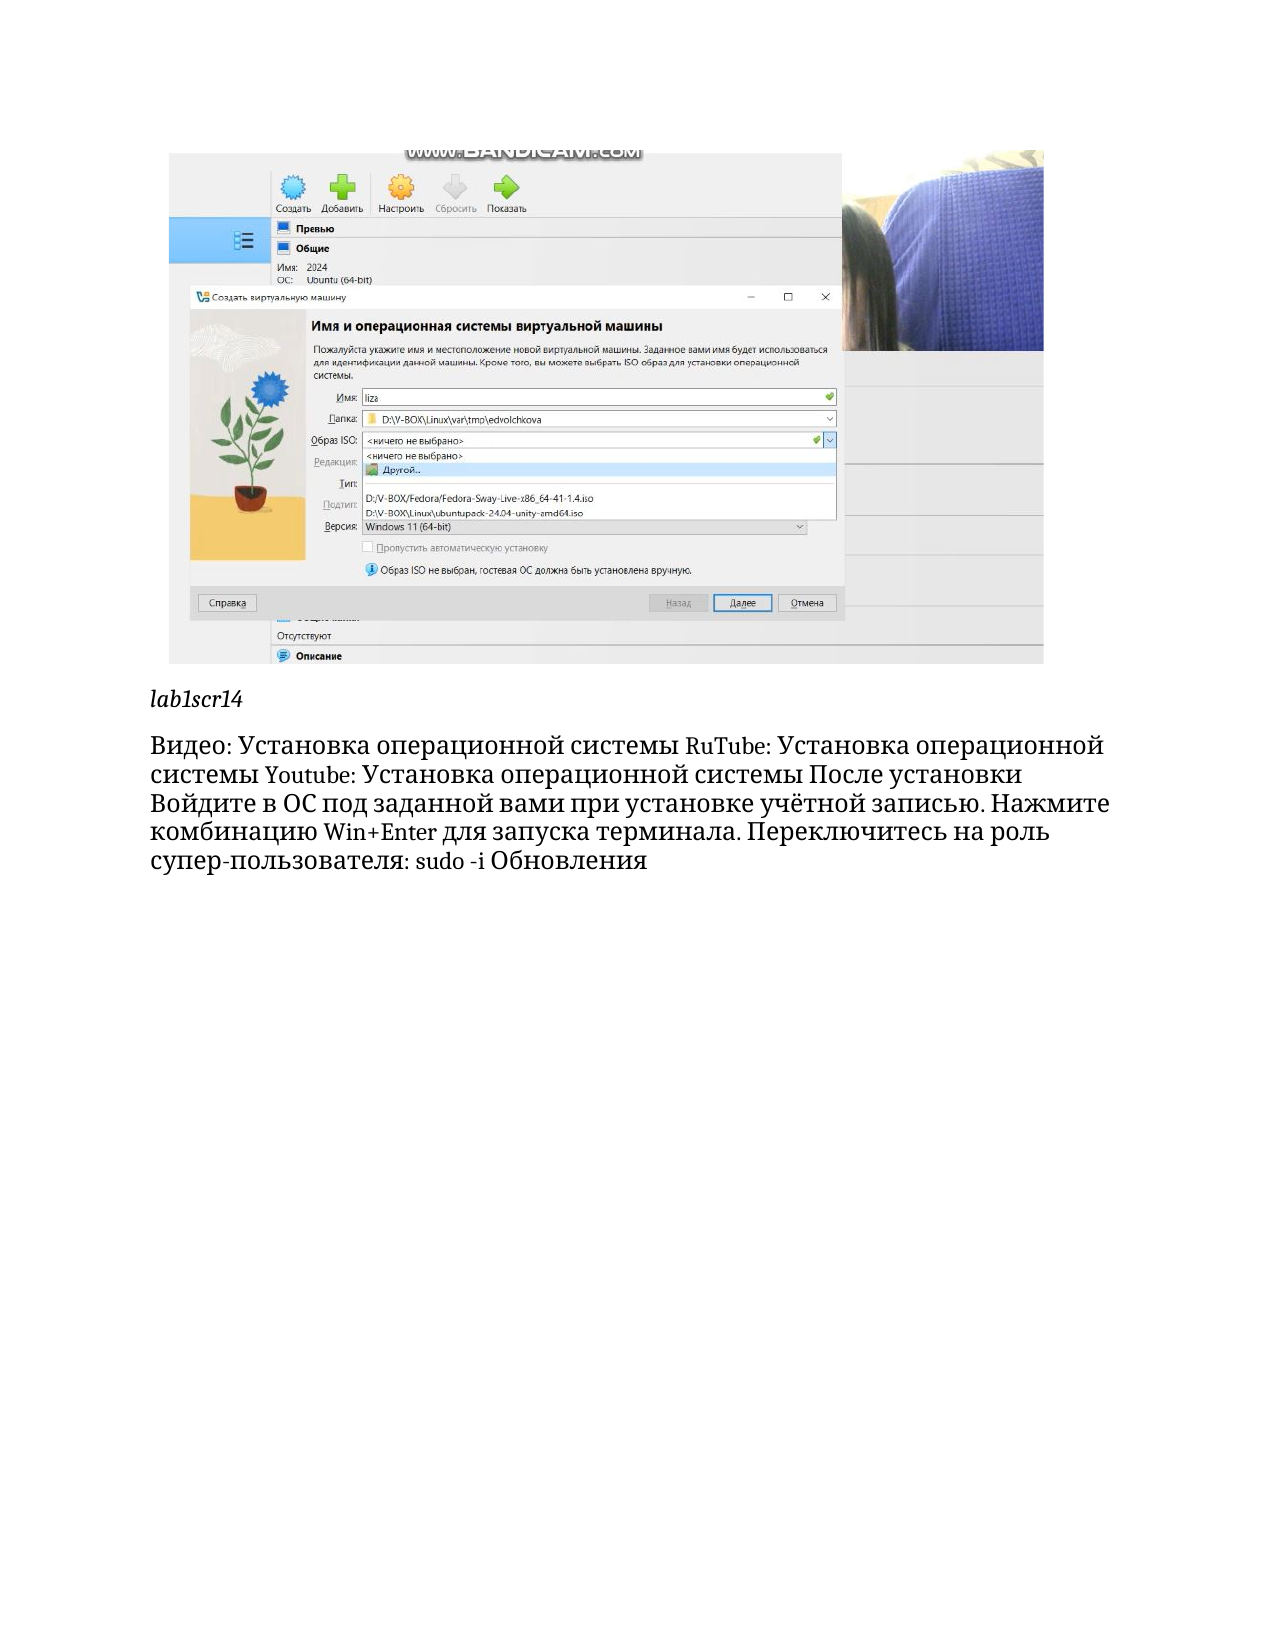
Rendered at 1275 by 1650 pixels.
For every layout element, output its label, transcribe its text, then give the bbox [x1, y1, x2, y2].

picture [168, 150, 1044, 664]
text Видео: Установка операционной системы RuTube: Установка операционной системы Youtube: Установка операционной системы После установки Войдите в ОС под заданной вами при установке учётной записью. Нажмите комбинацию Win+Enter для запуска терминала. Переключитесь на роль супер-пользователя: sudo -i Обновления [150, 732, 1125, 876]
text lab1scr14 [150, 684, 1125, 713]
